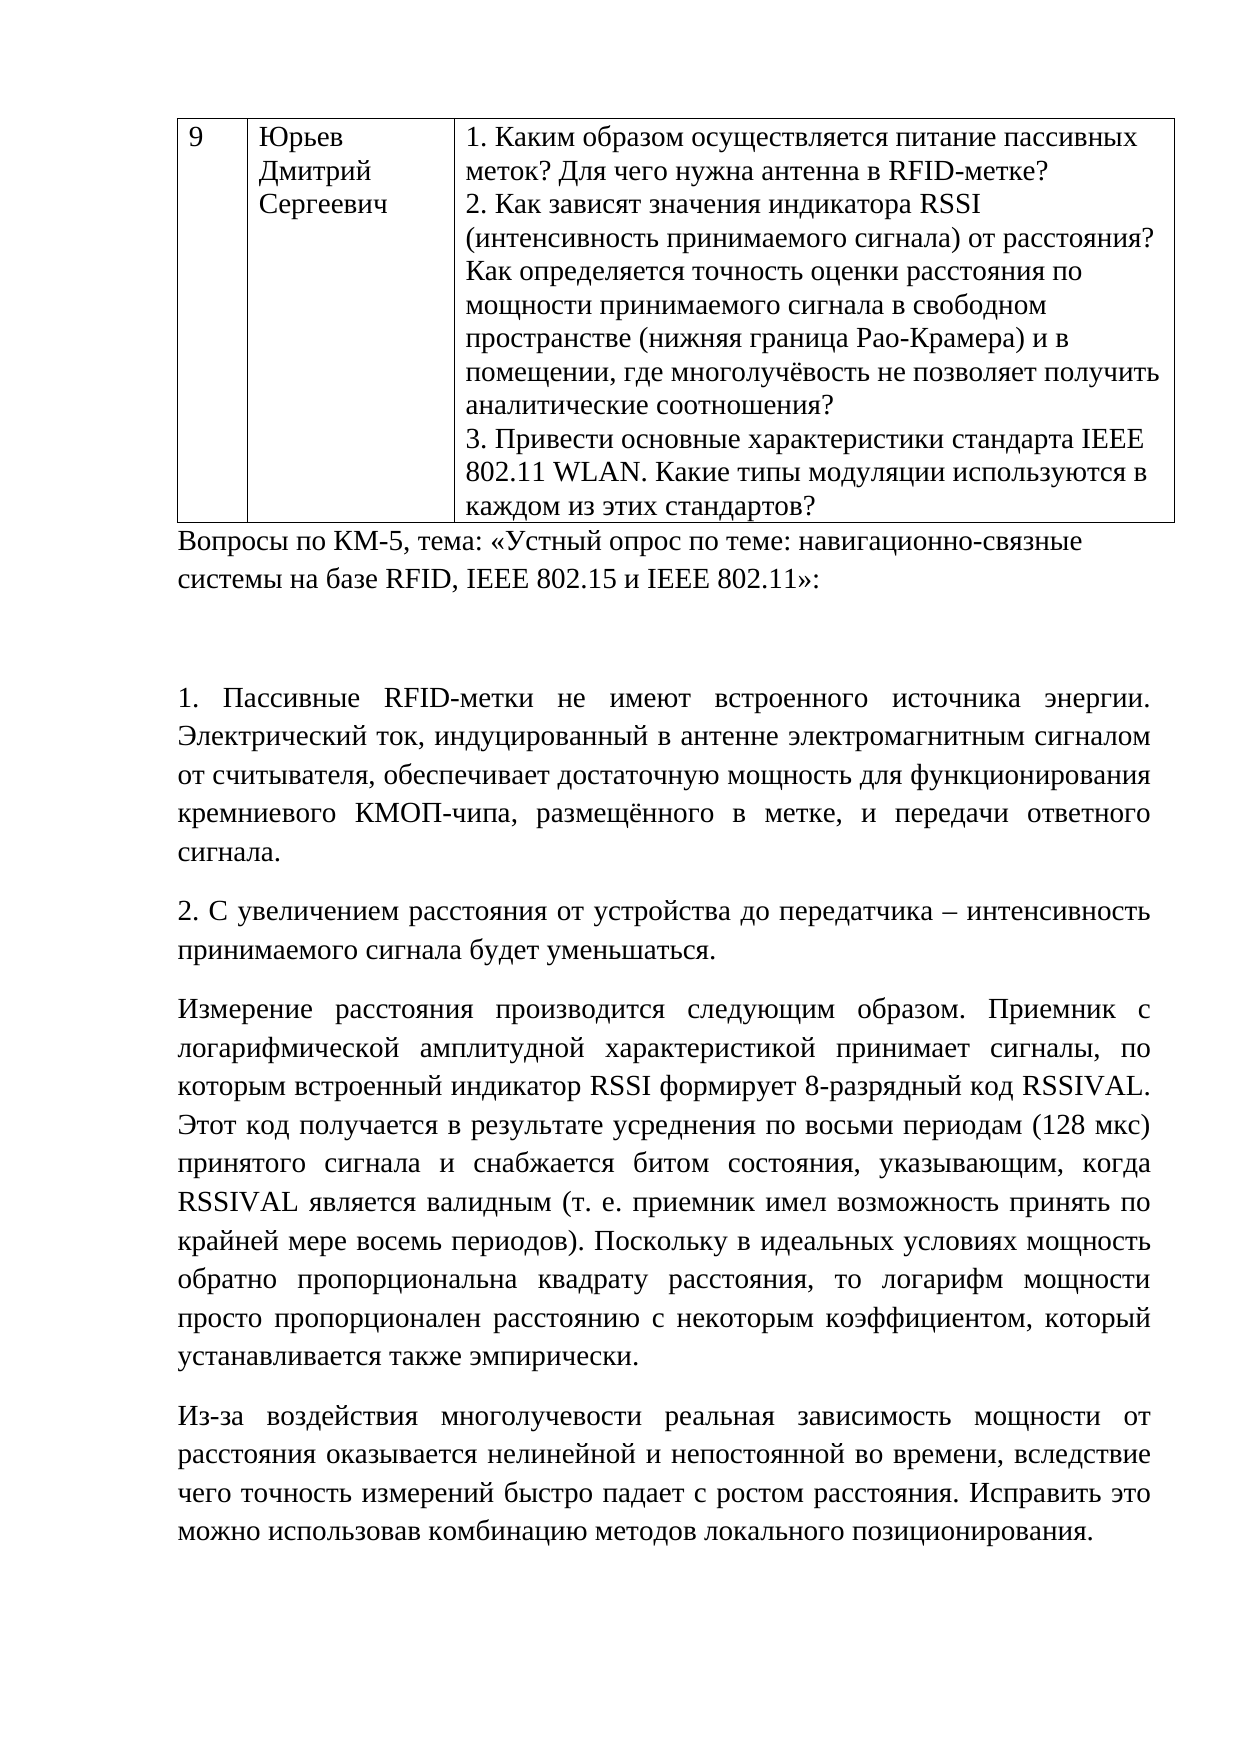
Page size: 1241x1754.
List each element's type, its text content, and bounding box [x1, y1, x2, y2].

table_header 9 [178, 119, 247, 522]
text Измерение расстояния производится следующим образом. Приемник с логарифмической амплитудной характеристикой принимает сигналы, по которым встроенный индикатор RSSI формирует 8-разрядный код RSSIVAL. Этот код получается в результате усреднения по восьми периодам (128 мкс) принятого сигнала и снабжается битом состояния, указывающим, когда RSSIVAL является валидным (т. е. приемник имел возможность принять по крайней мере восемь периодов). Поскольку в идеальных условиях мощность обратно пропорциональна квадрату расстояния, то логарифм мощности просто пропорционален расстоянию с некоторым коэффициентом, который устанавливается также эмпирически. [177, 991, 1152, 1372]
text Из-за воздействия многолучевости реальная зависимость мощности от расстояния оказывается нелинейной и непостоянной во времени, вследствие чего точность измерений быстро падает с ростом расстояния. Исправить это можно использовав комбинацию методов локального позиционирования. [177, 1398, 1152, 1547]
text 1. Пассивные RFID-метки не имеют встроенного источника энергии. Электрический ток, индуцированный в антенне электромагнитным сигналом от считывателя, обеспечивает достаточную мощность для функционирования кремниевого КМОП-чипа, размещённого в метке, и передачи ответного сигнала. [177, 680, 1152, 868]
table_header Юрьев Дмитрий Сергеевич [248, 119, 454, 522]
text Вопросы по КМ-5, тема: «Устный опрос по теме: навигационно-связные системы на базе RFID, IEEE 802.15 и IEEE 802.11»: [177, 523, 1152, 595]
table_header 1. Каким образом осуществляется питание пассивных меток? Для чего нужна антенна в RFID-метке? 2. Как зависят значения индикатора RSSI (интенсивность принимаемого сигнала) от расстояния? Как определяется точность оценки расстояния по мощности принимаемого сигнала в свободном пространстве (нижняя граница Рао-Крамера) и в помещении, где многолучёвость не позволяет получить аналитические соотношения? 3. Привести основные характеристики стандарта IEEE 802.11 WLAN. Какие типы модуляции используются в каждом из этих стандартов? [455, 119, 1174, 522]
text 2. С увеличением расстояния от устройства до передатчика – интенсивность принимаемого сигнала будет уменьшаться. [177, 893, 1152, 966]
